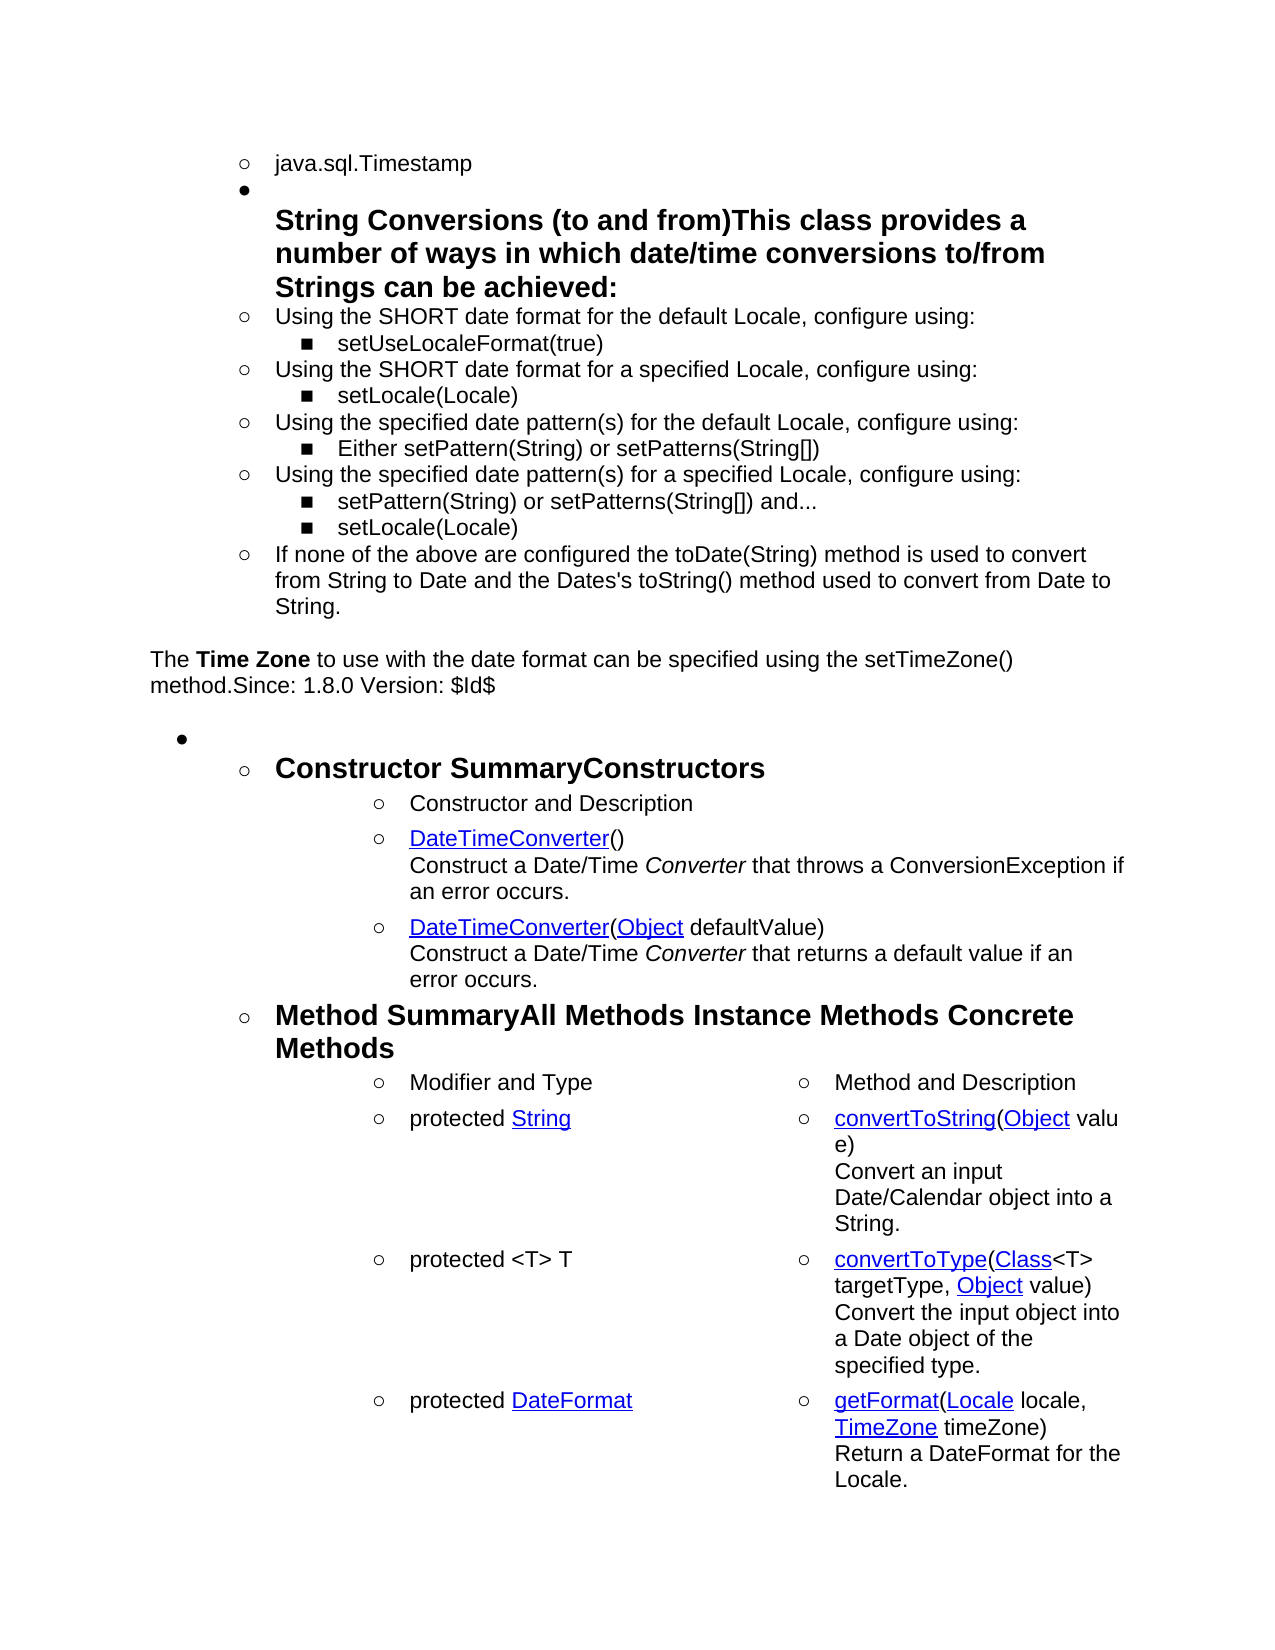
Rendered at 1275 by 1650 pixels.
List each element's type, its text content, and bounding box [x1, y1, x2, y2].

subtitle String Conversions (to and from)This class provides a number of ways in which date/time conversions to/from Strings can be achieved: [237, 176, 1125, 303]
list Using the SHORT date format for a specified Locale, configure using: [237, 356, 1125, 382]
list Using the specified date pattern(s) for a specified Locale, configure using: [237, 461, 1125, 488]
list setLocale(Locale) [300, 382, 1125, 409]
table_cell convertToString(Object value) Convert an input Date/Calendar object into a String. [705, 1100, 1130, 1241]
list Using the specified date pattern(s) for the default Locale, configure using: [237, 409, 1125, 435]
table_header Modifier and Type [280, 1065, 705, 1100]
list setLocale(Locale) [300, 514, 1125, 541]
list setUseLocaleFormat(true) [300, 330, 1125, 356]
table_cell protected String [280, 1100, 705, 1241]
list java.sql.Timestamp [237, 150, 1125, 176]
table_header Constructor and Description [280, 785, 1130, 821]
table_cell DateTimeConverter() Construct a Date/Time Converter that throws a ConversionException if an error occurs. [280, 821, 1130, 909]
list Either setPattern(String) or setPatterns(String[]) [300, 435, 1125, 461]
list If none of the above are configured the toDate(String) method is used to convert from String to Date and the Dates's toString() method used to convert from Date to String. [237, 541, 1125, 619]
subtitle Constructor SummaryConstructors [237, 751, 1125, 785]
list setPattern(String) or setPatterns(String[]) and... [300, 488, 1125, 514]
table_cell protected DateFormat [280, 1383, 705, 1497]
subtitle Method SummaryAll Methods Instance Methods Concrete Methods [237, 997, 1125, 1064]
table_cell convertToType(Class<T> targetType, Object value) Convert the input object into a Date object of the specified type. [705, 1241, 1130, 1383]
table_header Method and Description [705, 1065, 1130, 1100]
table_cell DateTimeConverter(Object defaultValue) Construct a Date/Time Converter that returns a default value if an error occurs. [280, 909, 1130, 997]
list Using the SHORT date format for the default Locale, configure using: [237, 303, 1125, 330]
table_cell protected <T> T [280, 1241, 705, 1383]
text The Time Zone to use with the date format can be specified using the setTimeZone() method.Since: 1.8.0 Version: $Id$ [150, 619, 1125, 699]
table_cell getFormat(Locale locale, TimeZone timeZone) Return a DateFormat for the Locale. [705, 1383, 1130, 1497]
